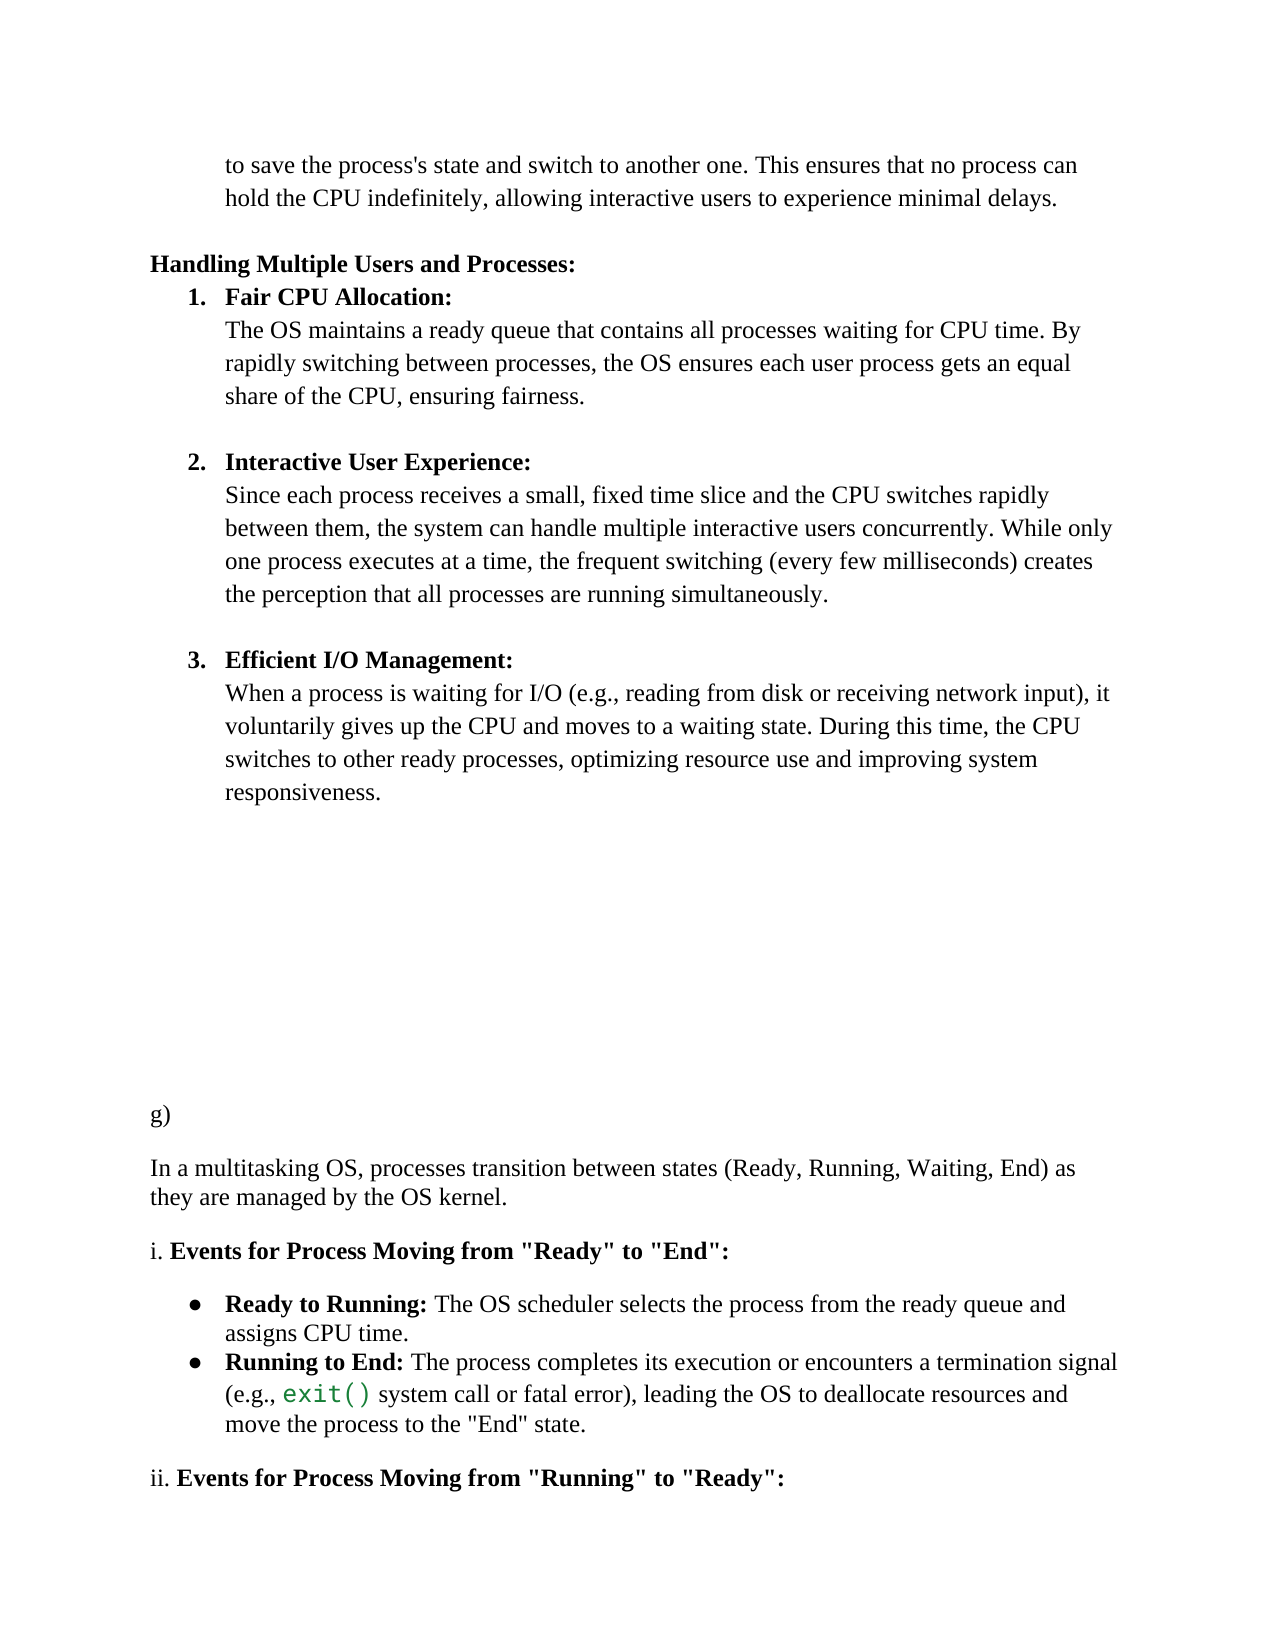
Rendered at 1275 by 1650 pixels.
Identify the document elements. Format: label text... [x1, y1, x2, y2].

text ii. Events for Process Moving from "Running" to "Ready": [150, 1463, 1125, 1491]
list Efficient I/O Management: [187, 645, 1125, 674]
text i. Events for Process Moving from "Ready" to "End": [150, 1236, 1125, 1264]
text Handling Multiple Users and Processes: [150, 249, 1125, 278]
list Interactive User Experience: [187, 447, 1125, 476]
text In a multitasking OS, processes transition between states (Ready, Running, Waiting, End) as they are managed by the OS kernel. [150, 1153, 1125, 1211]
text When a process is waiting for I/O (e.g., reading from disk or receiving network input), it voluntarily gives up the CPU and moves to a waiting state. During this time, the CPU switches to other ready processes, optimizing resource use and improving system responsiveness. [225, 678, 1125, 806]
text The OS maintains a ready queue that contains all processes waiting for CPU time. By rapidly switching between processes, the OS ensures each user process gets an equal share of the CPU, ensuring fairness. [225, 315, 1125, 410]
list Ready to Running: The OS scheduler selects the process from the ready queue and assigns CPU time. [187, 1289, 1125, 1347]
list Running to End: The process completes its execution or encounters a termination signal (e.g., exit() system call or fatal error), leading the OS to deallocate resources and move the process to the "End" state. [187, 1347, 1125, 1438]
text g) [150, 1099, 1125, 1128]
list Fair CPU Allocation: [187, 282, 1125, 311]
text Since each process receives a small, fixed time slice and the CPU switches rapidly between them, the system can handle multiple interactive users concurrently. While only one process executes at a time, the frequent switching (every few milliseconds) creates the perception that all processes are running simultaneously. [225, 480, 1125, 608]
